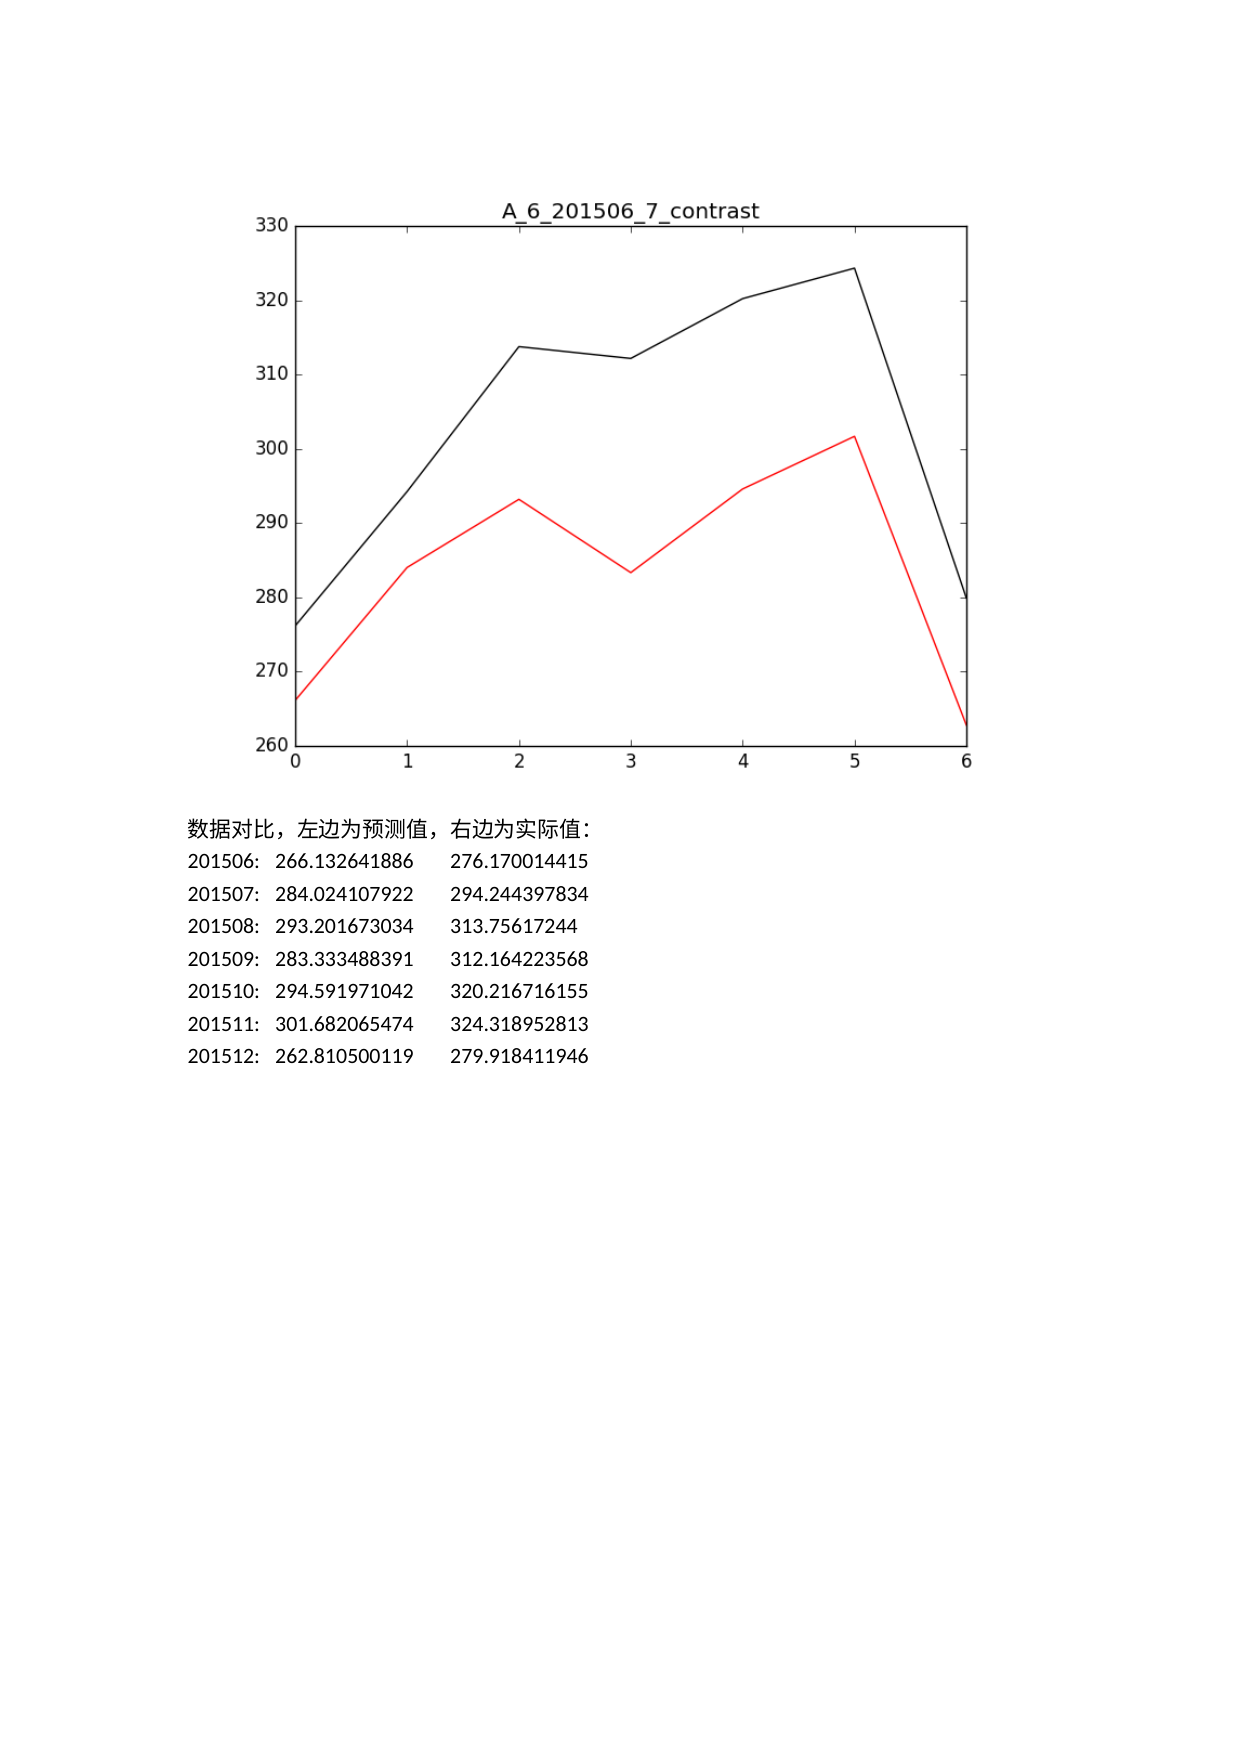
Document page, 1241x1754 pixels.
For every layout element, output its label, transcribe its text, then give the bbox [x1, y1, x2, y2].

text 201512: 262.810500119 279.918411946 [187, 1039, 1053, 1072]
text 201510: 294.591971042 320.216716155 [187, 974, 1053, 1007]
text 201506: 266.132641886 276.170014415 [187, 844, 1053, 877]
text 201507: 284.024107922 294.244397834 [187, 877, 1053, 909]
text 数据对比，左边为预测值，右边为实际值： [187, 812, 1053, 844]
text 201509: 283.333488391 312.164223568 [187, 942, 1053, 974]
text 201511: 301.682065474 324.318952813 [187, 1007, 1053, 1039]
text 201508: 293.201673034 313.75617244 [187, 909, 1053, 942]
picture [187, 162, 1053, 811]
